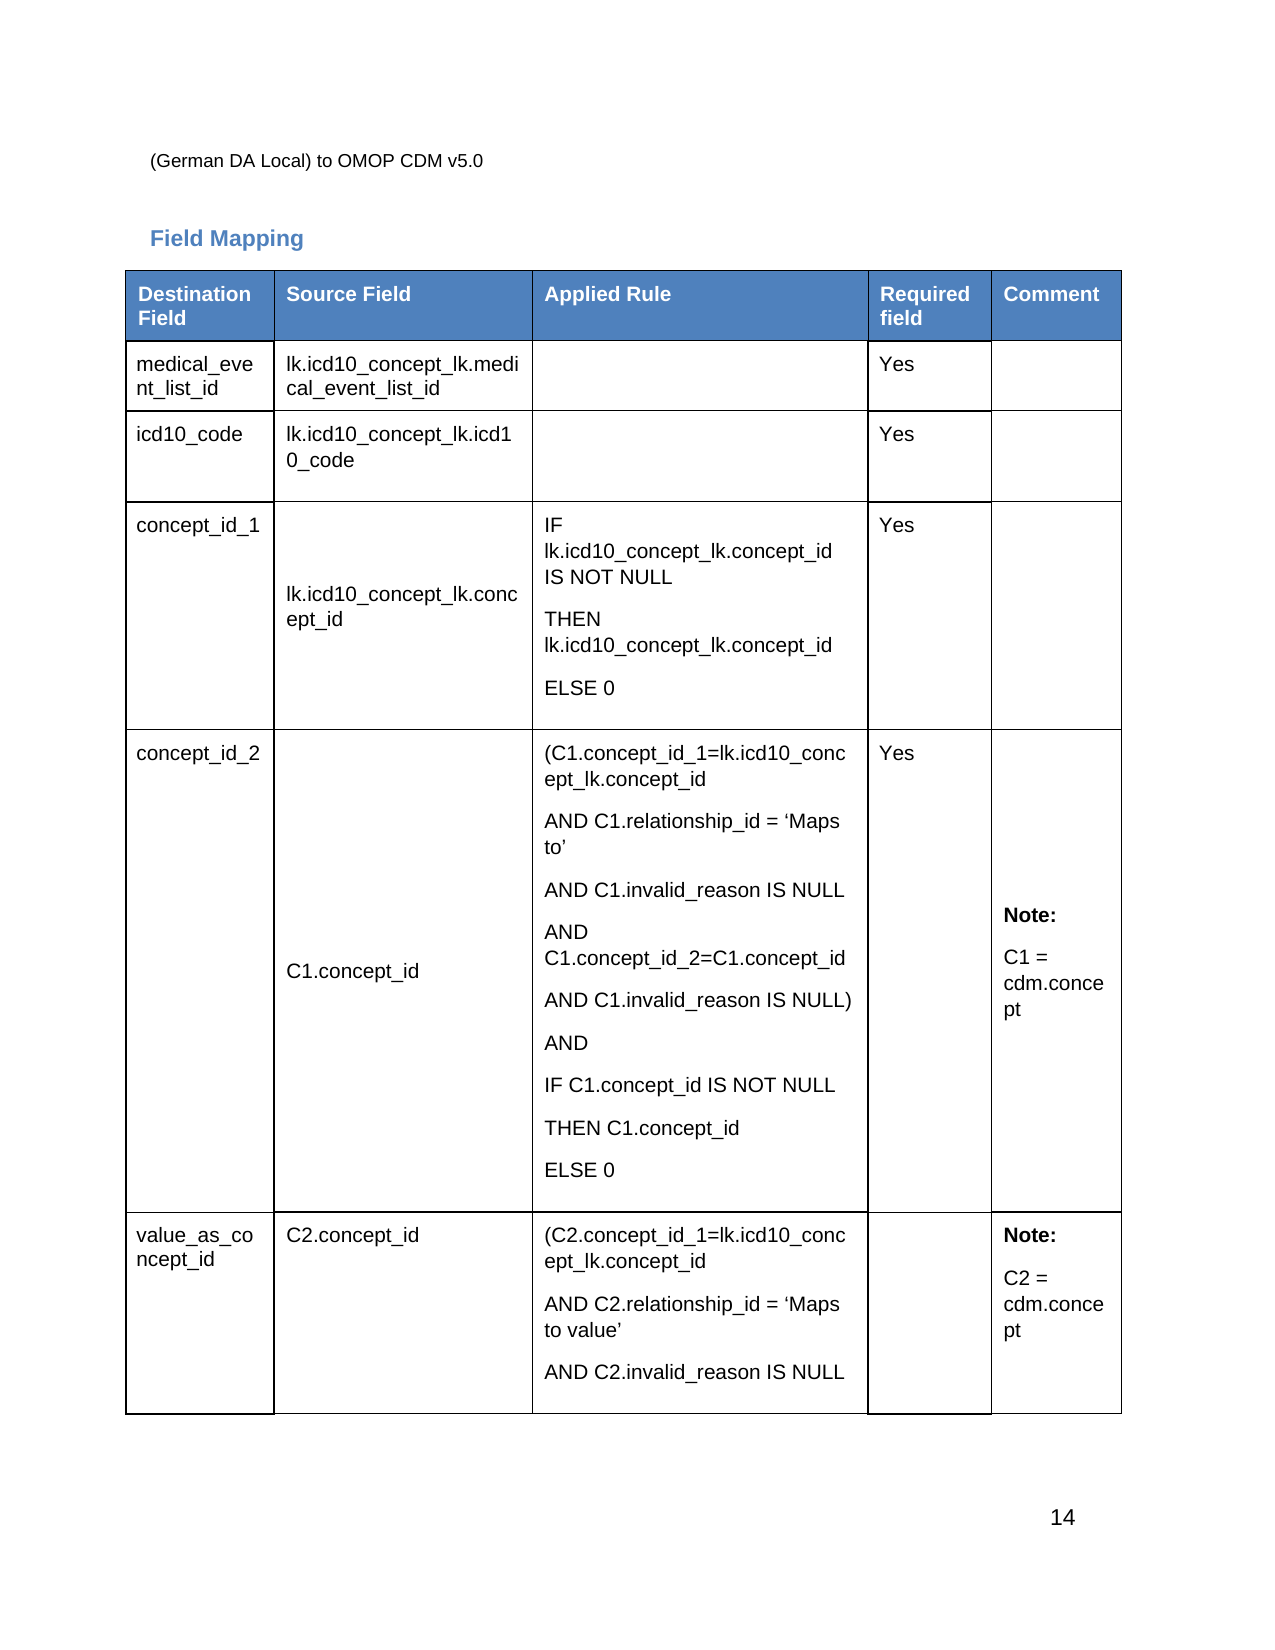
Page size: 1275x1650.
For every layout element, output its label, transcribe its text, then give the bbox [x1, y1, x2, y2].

table_cell C1.concept_id [275, 730, 532, 1211]
table_cell Yes [869, 503, 991, 729]
table_cell Yes [869, 412, 991, 501]
table_cell [992, 411, 1121, 501]
table_cell IF lk.icd10_concept_lk.concept_id IS NOT NULL THEN lk.icd10_concept_lk.concept_id ELSE 0 [533, 502, 867, 729]
table_header Destination Field [126, 271, 274, 340]
table_cell lk.icd10_concept_lk.medical_event_list_id [275, 341, 532, 410]
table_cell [992, 1213, 1121, 1413]
table_cell (C1.concept_id_1=lk.icd10_concept_lk.concept_id AND C1.relationship_id = ‘Maps to’ AND C1.invalid_reason IS NULL AND C1.concept_id_2=C1.concept_id AND C1.invalid_reason IS NULL) AND IF C1.concept_id IS NOT NULL THEN C1.concept_id ELSE 0 [533, 730, 867, 1211]
table_cell concept_id_2 [127, 730, 273, 1211]
table_cell Yes [869, 730, 991, 1211]
table_cell [533, 411, 867, 501]
table_header Source Field [275, 271, 532, 340]
table_cell [869, 1213, 991, 1413]
table_cell C2.concept_id [275, 1213, 532, 1413]
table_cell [533, 1213, 867, 1413]
table_cell lk.icd10_concept_lk.concept_id [275, 502, 532, 729]
table_cell lk.icd10_concept_lk.icd10_code [275, 411, 532, 501]
table_cell Note: C1 = cdm.concept [992, 730, 1121, 1211]
table_header Comment [992, 271, 1121, 340]
table_cell icd10_code [127, 412, 273, 501]
table_header Applied Rule [533, 271, 868, 340]
table_cell [992, 341, 1121, 410]
table_cell [533, 341, 867, 410]
text Field Mapping [150, 225, 1125, 251]
table_cell Yes [869, 342, 991, 410]
table_cell value_as_concept_id [127, 1213, 273, 1413]
table_header Required field [869, 271, 991, 340]
table_cell concept_id_1 [127, 503, 273, 729]
table_cell medical_event_list_id [127, 342, 273, 410]
table_cell [992, 502, 1121, 729]
